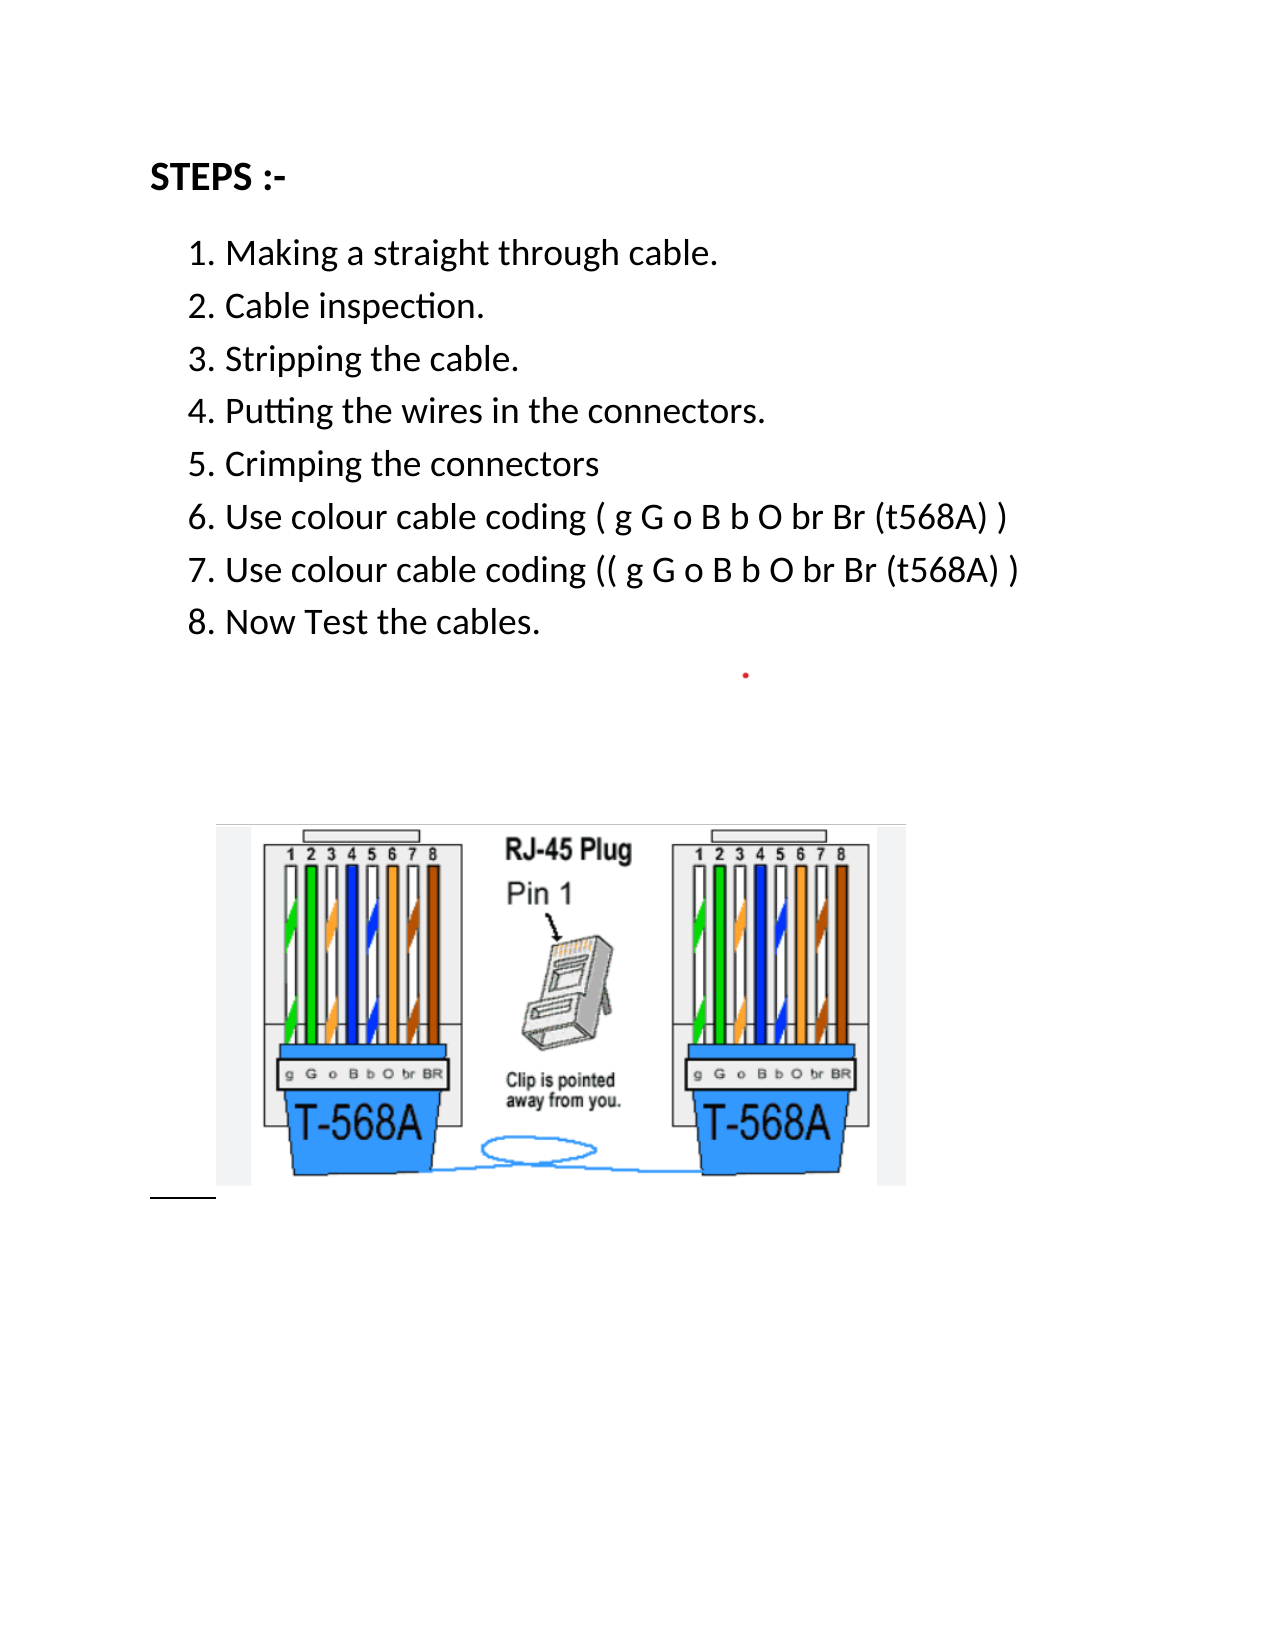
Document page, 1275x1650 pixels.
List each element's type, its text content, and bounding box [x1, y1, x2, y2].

list Putting the wires in the connectors. [187, 387, 1125, 433]
list Use colour cable coding ( g G o B b O br Br (t568A) ) [187, 493, 1125, 539]
text STEPS :- [150, 150, 1125, 201]
list Cable inspection. [187, 282, 1125, 328]
picture [216, 671, 906, 1195]
list Crimping the connectors [187, 440, 1125, 486]
list Now Test the cables. [187, 598, 1125, 644]
list Use colour cable coding (( g G o B b O br Br (t568A) ) [187, 546, 1125, 591]
list Stripping the cable. [187, 335, 1125, 381]
list Making a straight through cable. [187, 229, 1125, 275]
